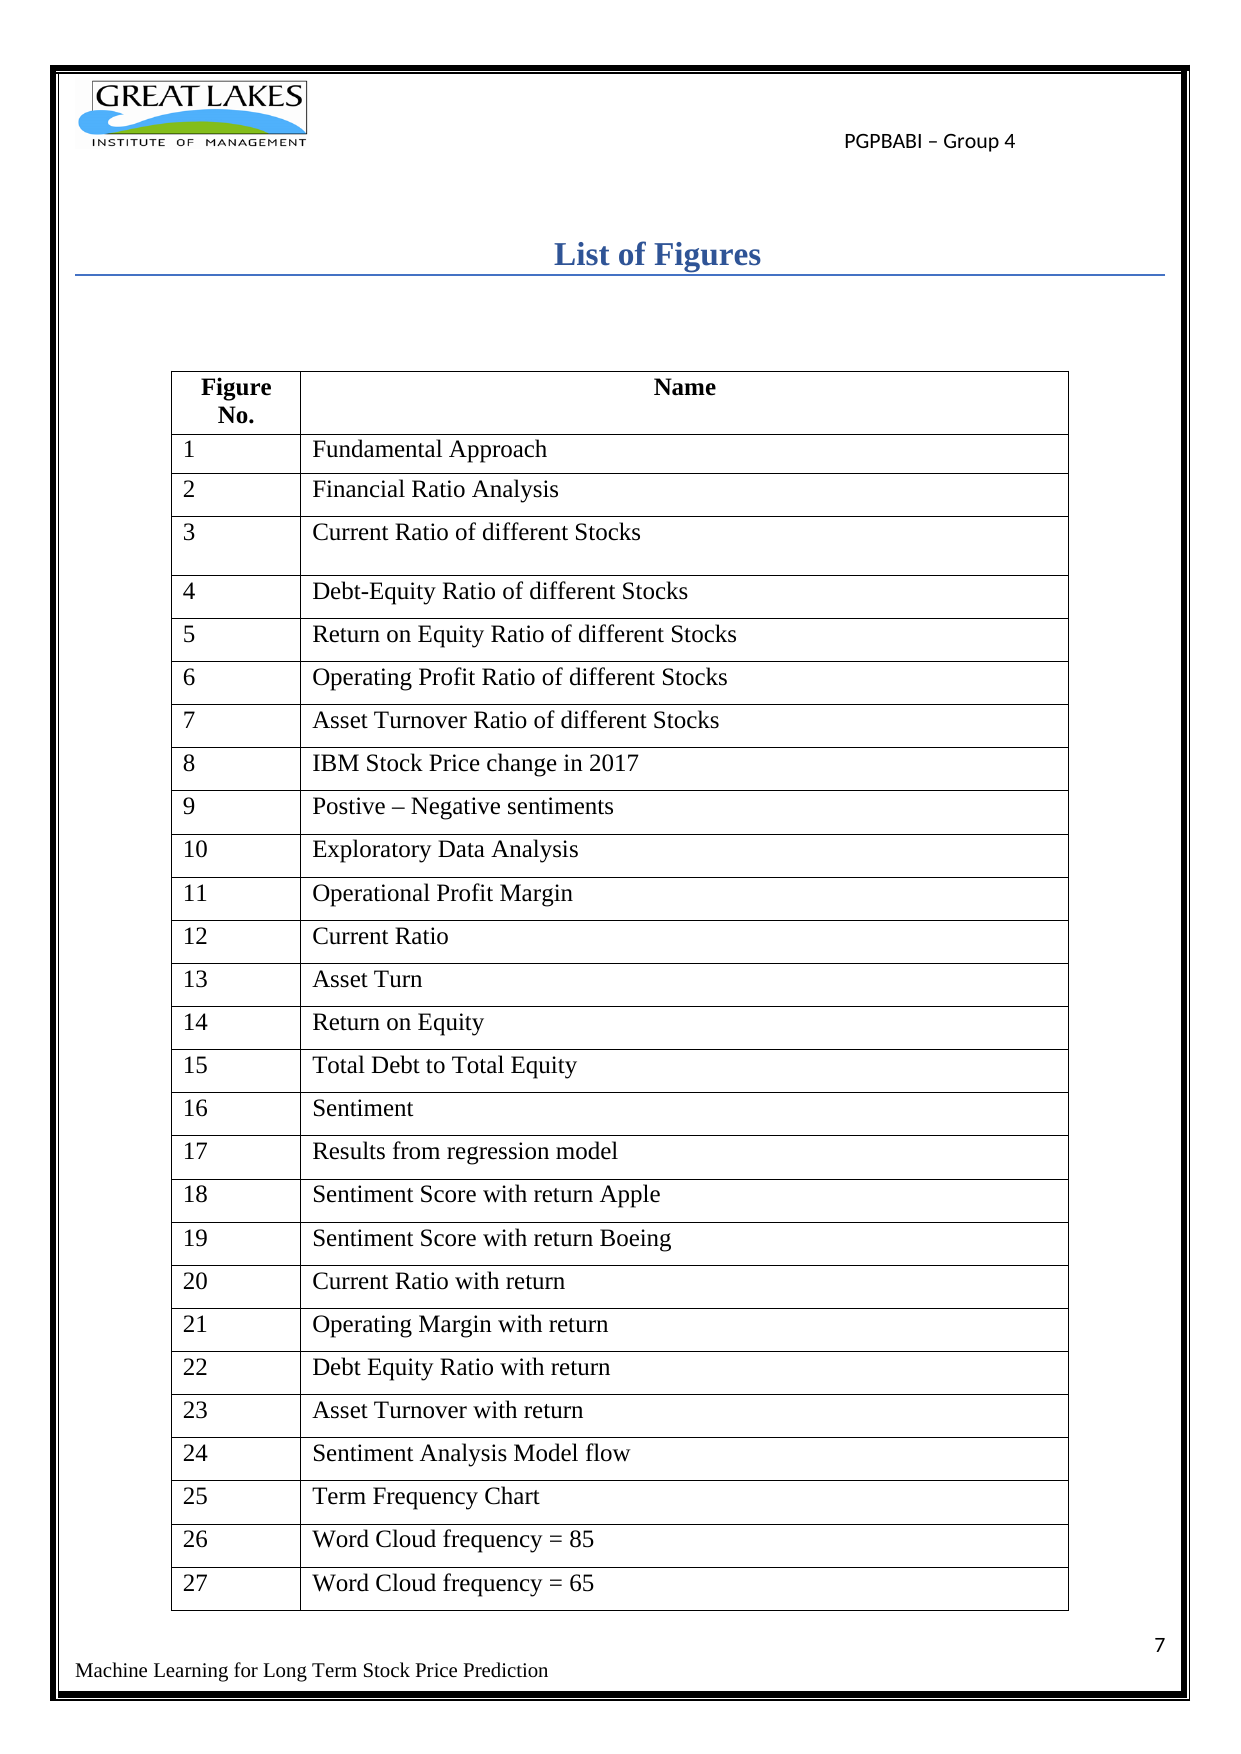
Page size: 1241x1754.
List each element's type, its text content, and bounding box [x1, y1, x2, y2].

table_cell 8 [172, 748, 300, 790]
table_cell 24 [172, 1438, 300, 1480]
table_cell Asset Turnover with return [301, 1395, 1068, 1437]
table_cell 19 [172, 1223, 300, 1265]
table_cell Total Debt to Total Equity [301, 1050, 1068, 1092]
table_header Figure No. [172, 372, 300, 433]
table_cell Word Cloud frequency = 85 [301, 1525, 1068, 1567]
table_cell IBM Stock Price change in 2017 [301, 748, 1068, 790]
table_cell 12 [172, 921, 300, 963]
table_cell 26 [172, 1525, 300, 1567]
table_cell 1 [172, 435, 300, 473]
table_cell 18 [172, 1180, 300, 1222]
table_cell 5 [172, 619, 300, 661]
table_cell 27 [172, 1568, 300, 1610]
table_cell Fundamental Approach [301, 435, 1068, 473]
table_cell Postive – Negative sentiments [301, 791, 1068, 833]
table_cell Current Ratio with return [301, 1266, 1068, 1308]
table_cell 22 [172, 1352, 300, 1394]
table_cell 14 [172, 1007, 300, 1049]
table_cell 3 [172, 517, 300, 575]
table_cell Sentiment Score with return Boeing [301, 1223, 1068, 1265]
table_cell Return on Equity [301, 1007, 1068, 1049]
table_cell Current Ratio [301, 921, 1068, 963]
table_cell Term Frequency Chart [301, 1481, 1068, 1523]
table_cell Financial Ratio Analysis [301, 474, 1068, 516]
table_cell 21 [172, 1309, 300, 1351]
table_cell Operating Profit Ratio of different Stocks [301, 662, 1068, 704]
table_cell Debt Equity Ratio with return [301, 1352, 1068, 1394]
table_cell 15 [172, 1050, 300, 1092]
table_cell Exploratory Data Analysis [301, 835, 1068, 877]
picture [75, 76, 311, 149]
table_header Name [301, 372, 1068, 433]
table_cell Results from regression model [301, 1136, 1068, 1178]
table_cell 10 [172, 835, 300, 877]
table_cell 11 [172, 878, 300, 920]
table_cell Operating Margin with return [301, 1309, 1068, 1351]
table_cell 4 [172, 576, 300, 618]
table_cell 23 [172, 1395, 300, 1437]
table_cell 2 [172, 474, 300, 516]
table_cell Current Ratio of different Stocks [301, 517, 1068, 575]
table_cell 20 [172, 1266, 300, 1308]
table_cell Return on Equity Ratio of different Stocks [301, 619, 1068, 661]
table_cell 17 [172, 1136, 300, 1178]
table_cell 25 [172, 1481, 300, 1523]
table_cell Asset Turn [301, 964, 1068, 1006]
table_cell Sentiment Analysis Model flow [301, 1438, 1068, 1480]
table_cell Sentiment Score with return Apple [301, 1180, 1068, 1222]
table_cell 9 [172, 791, 300, 833]
table_cell Sentiment [301, 1093, 1068, 1135]
table_cell Debt-Equity Ratio of different Stocks [301, 576, 1068, 618]
table_cell Asset Turnover Ratio of different Stocks [301, 705, 1068, 747]
table_cell Operational Profit Margin [301, 878, 1068, 920]
table_cell 16 [172, 1093, 300, 1135]
subtitle List of Figures [75, 234, 1165, 274]
table_cell 13 [172, 964, 300, 1006]
table_cell 6 [172, 662, 300, 704]
table_cell Word Cloud frequency = 65 [301, 1568, 1068, 1610]
table_cell 7 [172, 705, 300, 747]
